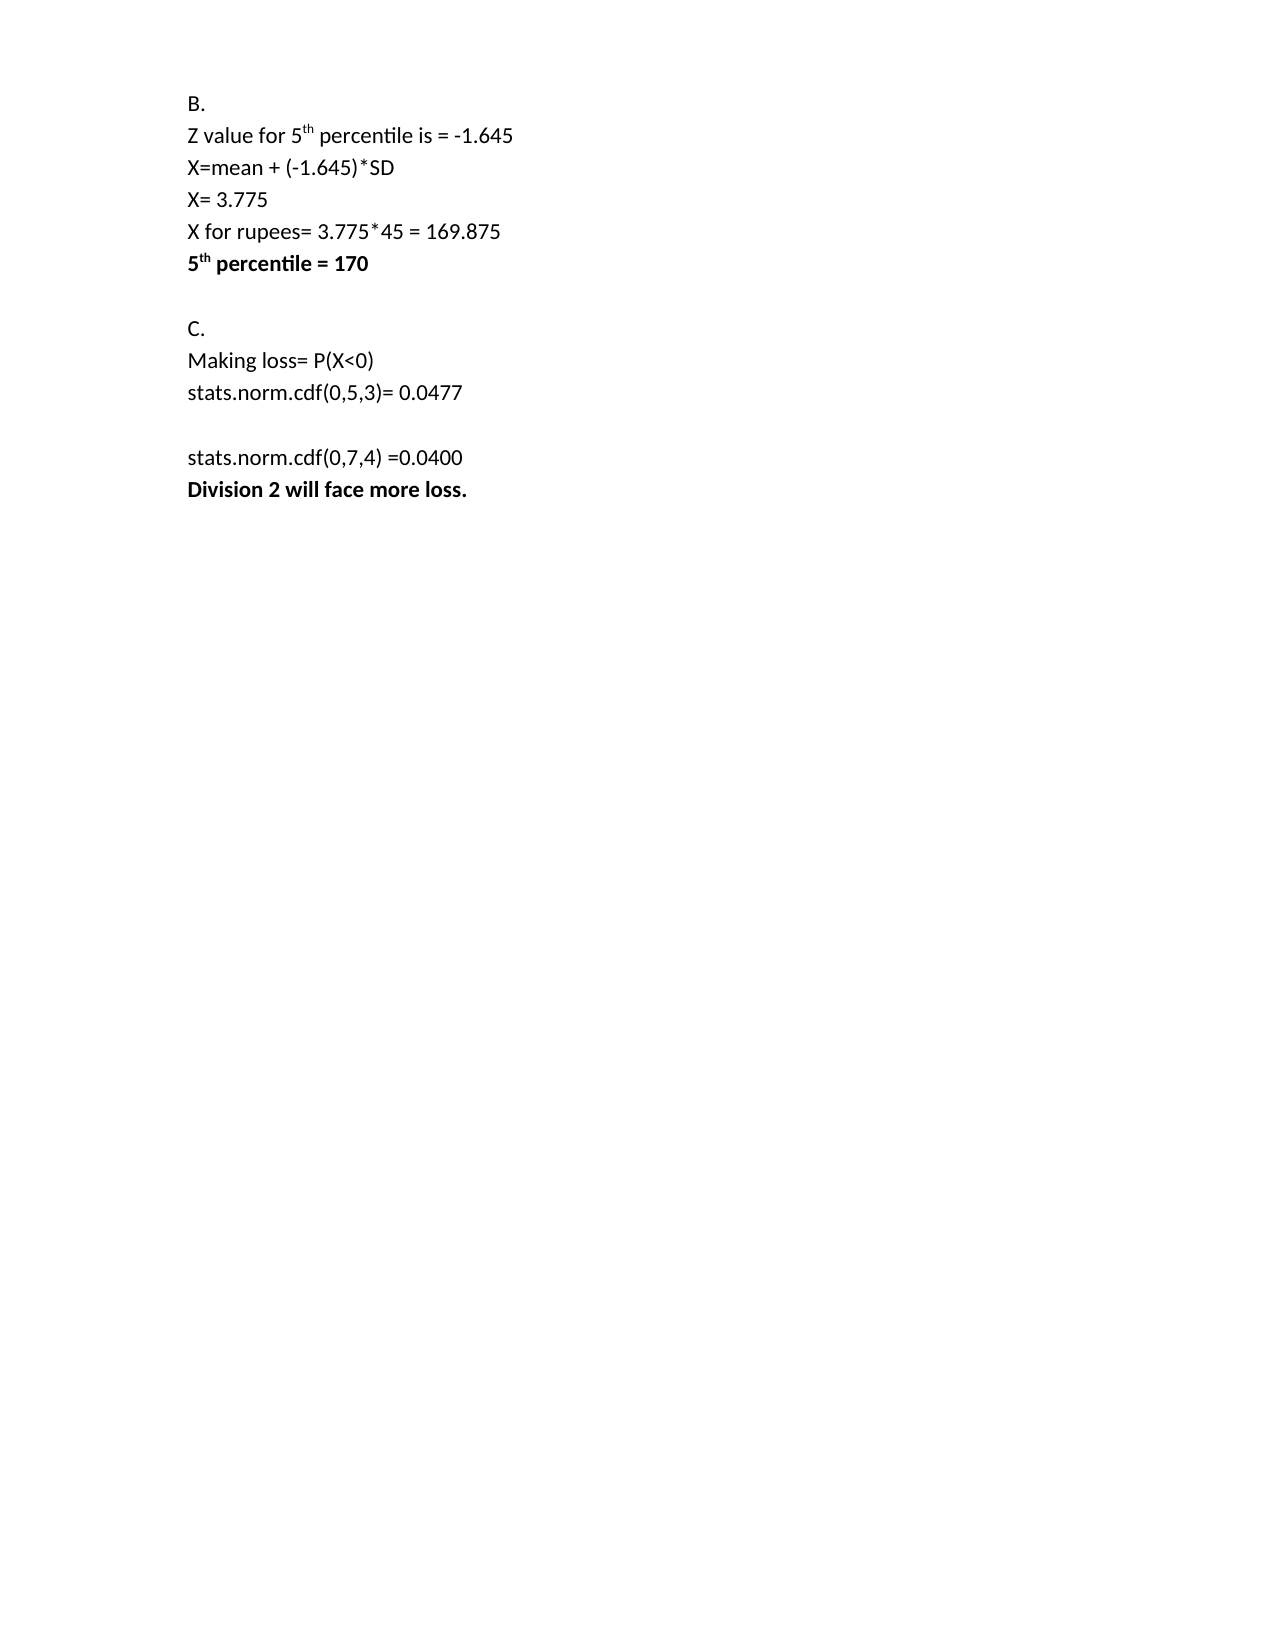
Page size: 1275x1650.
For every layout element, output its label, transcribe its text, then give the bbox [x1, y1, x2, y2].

text X=mean + (-1.645)*SD [187, 153, 1087, 181]
text stats.norm.cdf(0,7,4) =0.0400 [187, 443, 1087, 471]
text C. [187, 314, 1087, 342]
text Division 2 will face more loss. [187, 475, 1087, 503]
text X= 3.775 [187, 185, 1087, 213]
text X for rupees= 3.775*45 = 169.875 [187, 217, 1087, 245]
text Making loss= P(X<0) [187, 346, 1087, 374]
text B. [187, 89, 1087, 117]
text stats.norm.cdf(0,5,3)= 0.0477 [187, 378, 1087, 406]
text Z value for 5th percentile is = -1.645 [187, 121, 1087, 149]
text 5th percentile = 170 [187, 249, 1087, 278]
